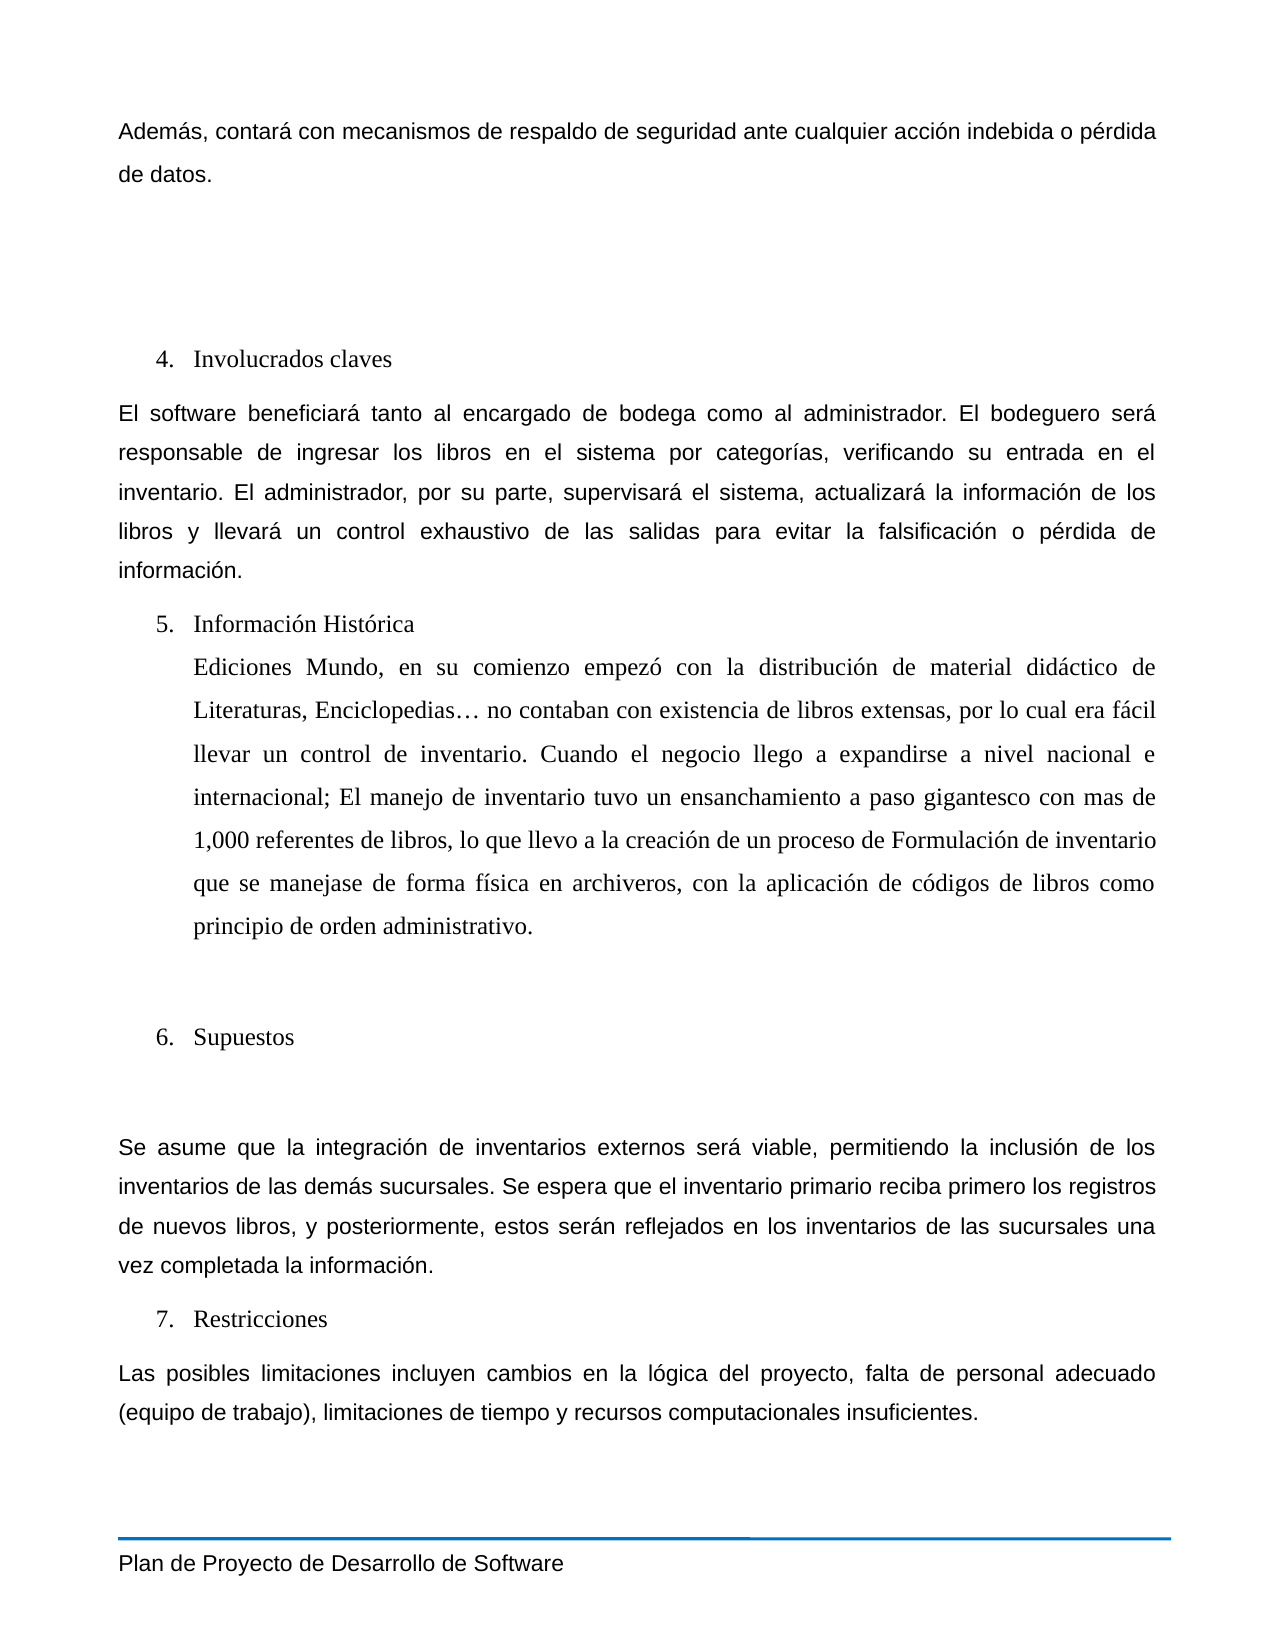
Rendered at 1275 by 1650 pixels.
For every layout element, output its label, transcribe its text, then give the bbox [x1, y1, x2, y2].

list Restricciones [156, 1304, 1157, 1333]
list Involucrados claves [156, 344, 1157, 373]
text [118, 118, 1157, 188]
list Ediciones Mundo, en su comienzo empezó con la distribución de material didáctico de Literaturas, Enciclopedias… no contaban con existencia de libros extensas, por lo cual era fácil llevar un control de inventario. Cuando el negocio llego a expandirse a nivel nacional e internacional; El manejo de inventario tuvo un ensanchamiento a paso gigantesco con mas de 1,000 referentes de libros, lo que llevo a la creación de un proceso de Formulación de inventario que se manejase de forma física en archiveros, con la aplicación de códigos de libros como principio de orden administrativo. [193, 652, 1157, 940]
text Se asume que la integración de inventarios externos será viable, permitiendo la inclusión de los inventarios de las demás sucursales. Se espera que el inventario primario reciba primero los registros de nuevos libros, y posteriormente, estos serán reflejados en los inventarios de las sucursales una vez completada la información. [118, 1134, 1157, 1278]
text Las posibles limitaciones incluyen cambios en la lógica del proyecto, falta de personal adecuado (equipo de trabajo), limitaciones de tiempo y recursos computacionales insuficientes. [118, 1360, 1157, 1426]
text El software beneficiará tanto al encargado de bodega como al administrador. El bodeguero será responsable de ingresar los libros en el sistema por categorías, verificando su entrada en el inventario. El administrador, por su parte, supervisará el sistema, actualizará la información de los libros y llevará un control exhaustivo de las salidas para evitar la falsificación o pérdida de información. [118, 399, 1157, 584]
list Información Histórica [156, 609, 1157, 638]
list Supuestos [156, 1022, 1157, 1051]
